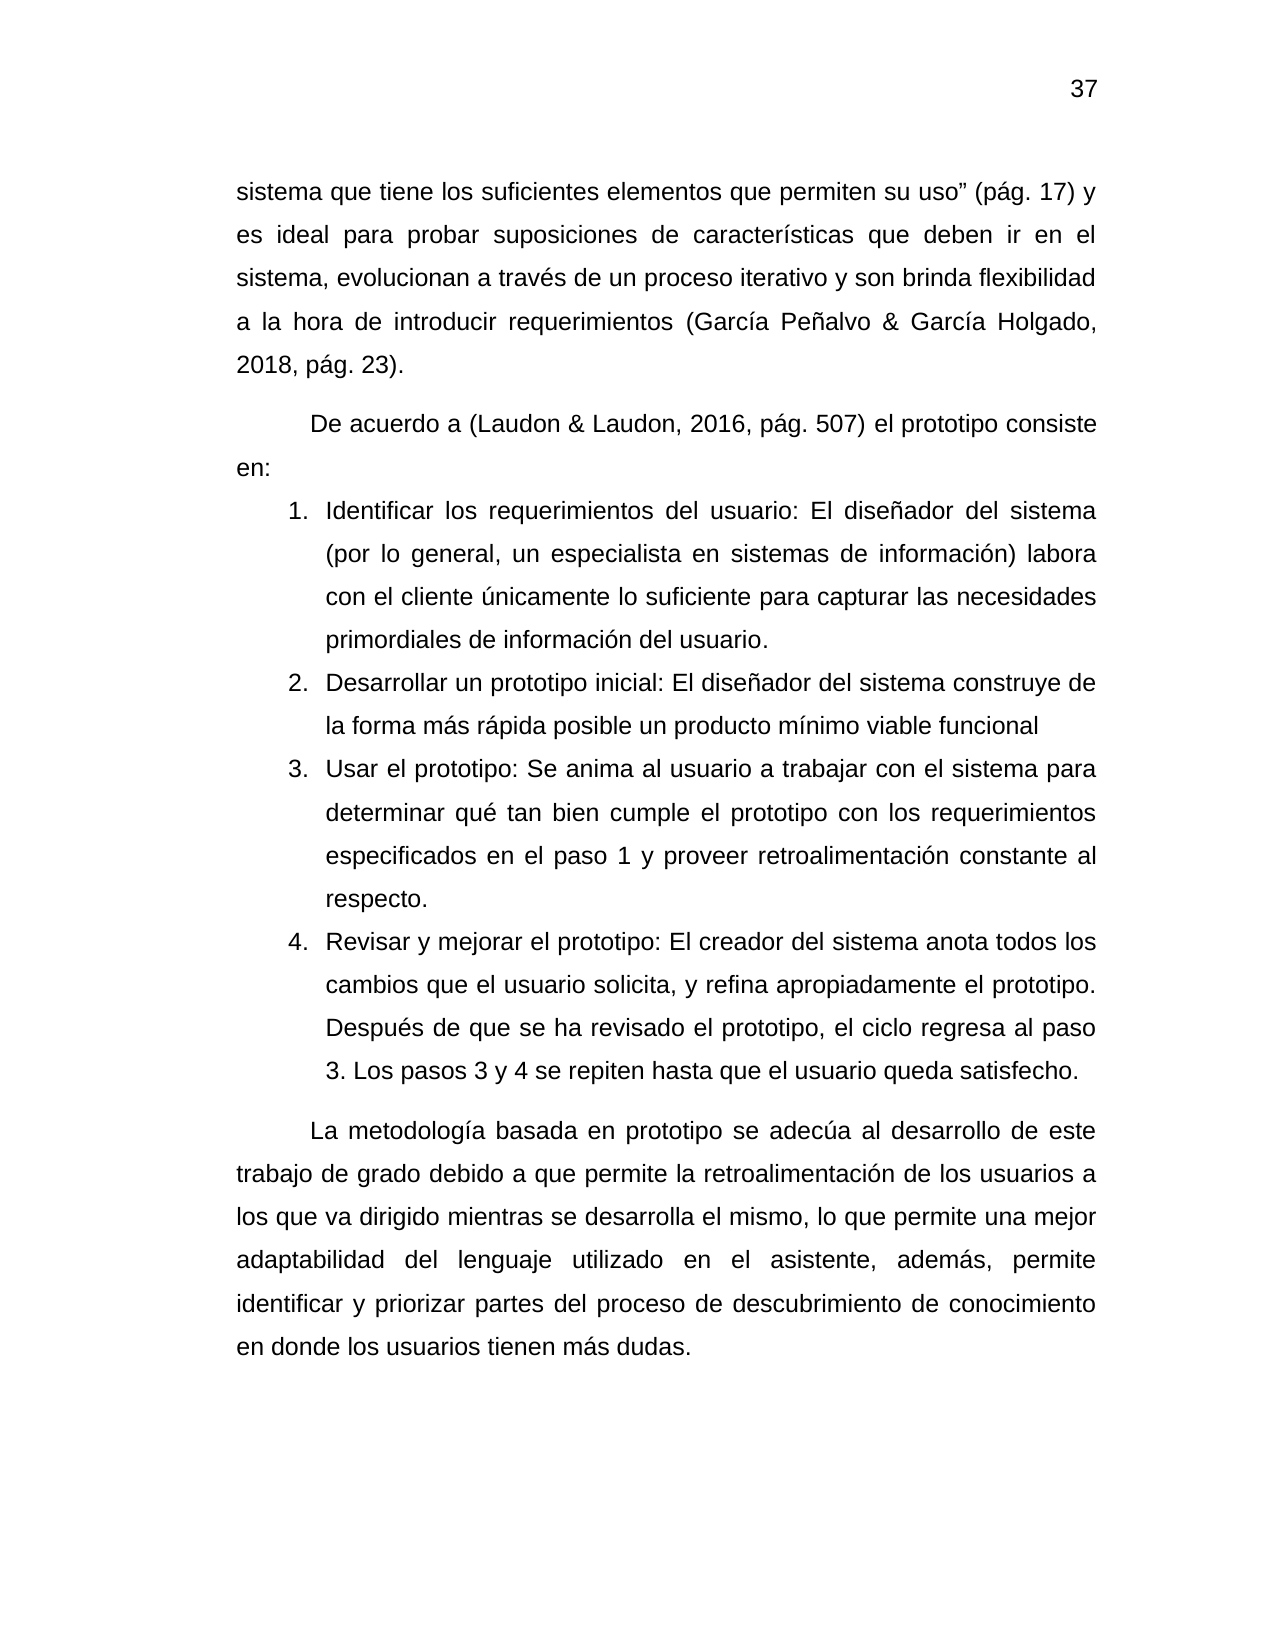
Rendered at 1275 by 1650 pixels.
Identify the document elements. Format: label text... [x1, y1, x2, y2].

text De acuerdo a el prototipo consiste en: [236, 409, 1098, 481]
list Desarrollar un prototipo inicial: El diseñador del sistema construye de la forma más rápida posible un producto mínimo viable funcional [288, 668, 1098, 740]
list Identificar los requerimientos del usuario: El diseñador del sistema (por lo general, un especialista en sistemas de información) labora con el cliente únicamente lo suficiente para capturar las necesidades primordiales de información del usuario. [288, 496, 1098, 654]
text La metodología basada en prototipo se adecúa al desarrollo de este trabajo de grado debido a que permite la retroalimentación de los usuarios a los que va dirigido mientras se desarrolla el mismo, lo que permite una mejor adaptabilidad del lenguaje utilizado en el asistente, además, permite identificar y priorizar partes del proceso de descubrimiento de conocimiento en donde los usuarios tienen más dudas. [236, 1116, 1098, 1361]
list Revisar y mejorar el prototipo: El creador del sistema anota todos los cambios que el usuario solicita, y refina apropiadamente el prototipo. Después de que se ha revisado el prototipo, el ciclo regresa al paso 3. Los pasos 3 y 4 se repiten hasta que el usuario queda satisfecho. [288, 927, 1098, 1085]
list Usar el prototipo: Se anima al usuario a trabajar con el sistema para determinar qué tan bien cumple el prototipo con los requerimientos especificados en el paso 1 y proveer retroalimentación constante al respecto. [288, 754, 1098, 913]
